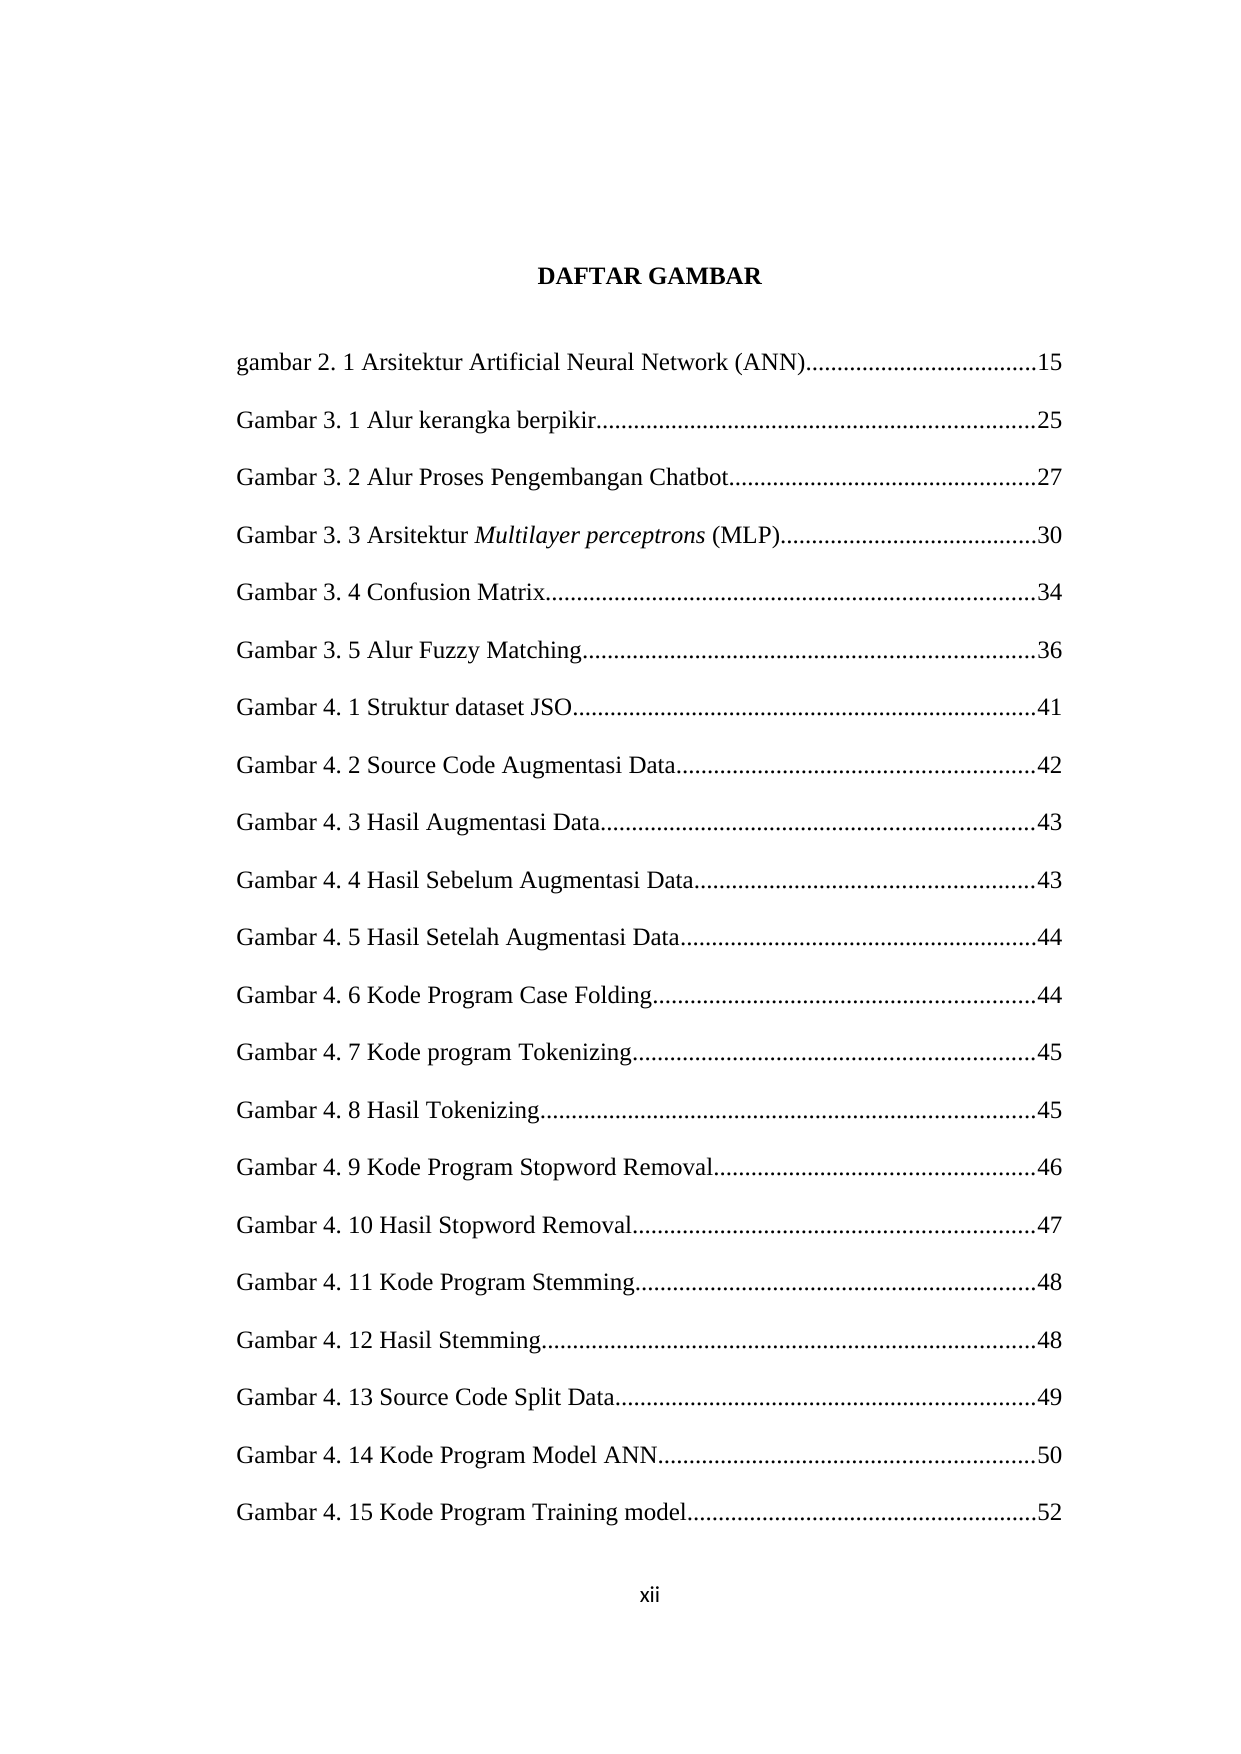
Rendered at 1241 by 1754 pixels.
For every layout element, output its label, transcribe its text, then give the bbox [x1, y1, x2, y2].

text Gambar 4. 6 Kode Program Case Folding 44 [236, 980, 1063, 1008]
subtitle DAFTAR GAMBAR [236, 261, 1063, 290]
text Gambar 4. 13 Source Code Split Data 49 [236, 1382, 1063, 1411]
text gambar 2. 1 Arsitektur Artificial Neural Network (ANN) 15 [236, 347, 1063, 376]
text Gambar 3. 1 Alur kerangka berpikir 25 [236, 405, 1063, 433]
text Gambar 4. 1 Struktur dataset JSO 41 [236, 692, 1063, 721]
text Gambar 3. 2 Alur Proses Pengembangan Chatbot 27 [236, 462, 1063, 491]
text Gambar 4. 11 Kode Program Stemming 48 [236, 1267, 1063, 1296]
text Gambar 4. 3 Hasil Augmentasi Data 43 [236, 807, 1063, 836]
text Gambar 4. 4 Hasil Sebelum Augmentasi Data 43 [236, 865, 1063, 893]
text Gambar 4. 14 Kode Program Model ANN 50 [236, 1440, 1063, 1468]
text Gambar 4. 2 Source Code Augmentasi Data 42 [236, 750, 1063, 778]
text Gambar 4. 8 Hasil Tokenizing 45 [236, 1095, 1063, 1123]
text Gambar 4. 9 Kode Program Stopword Removal 46 [236, 1152, 1063, 1181]
text Gambar 3. 3 Arsitektur Multilayer perceptrons (MLP) 30 [236, 520, 1063, 548]
text Gambar 4. 7 Kode program Tokenizing 45 [236, 1037, 1063, 1066]
text Gambar 4. 10 Hasil Stopword Removal 47 [236, 1210, 1063, 1238]
text Gambar 4. 5 Hasil Setelah Augmentasi Data 44 [236, 922, 1063, 951]
text Gambar 4. 12 Hasil Stemming 48 [236, 1325, 1063, 1353]
text Gambar 3. 4 Confusion Matrix 34 [236, 577, 1063, 606]
text Gambar 4. 15 Kode Program Training model 52 [236, 1497, 1063, 1526]
text Gambar 3. 5 Alur Fuzzy Matching 36 [236, 635, 1063, 663]
